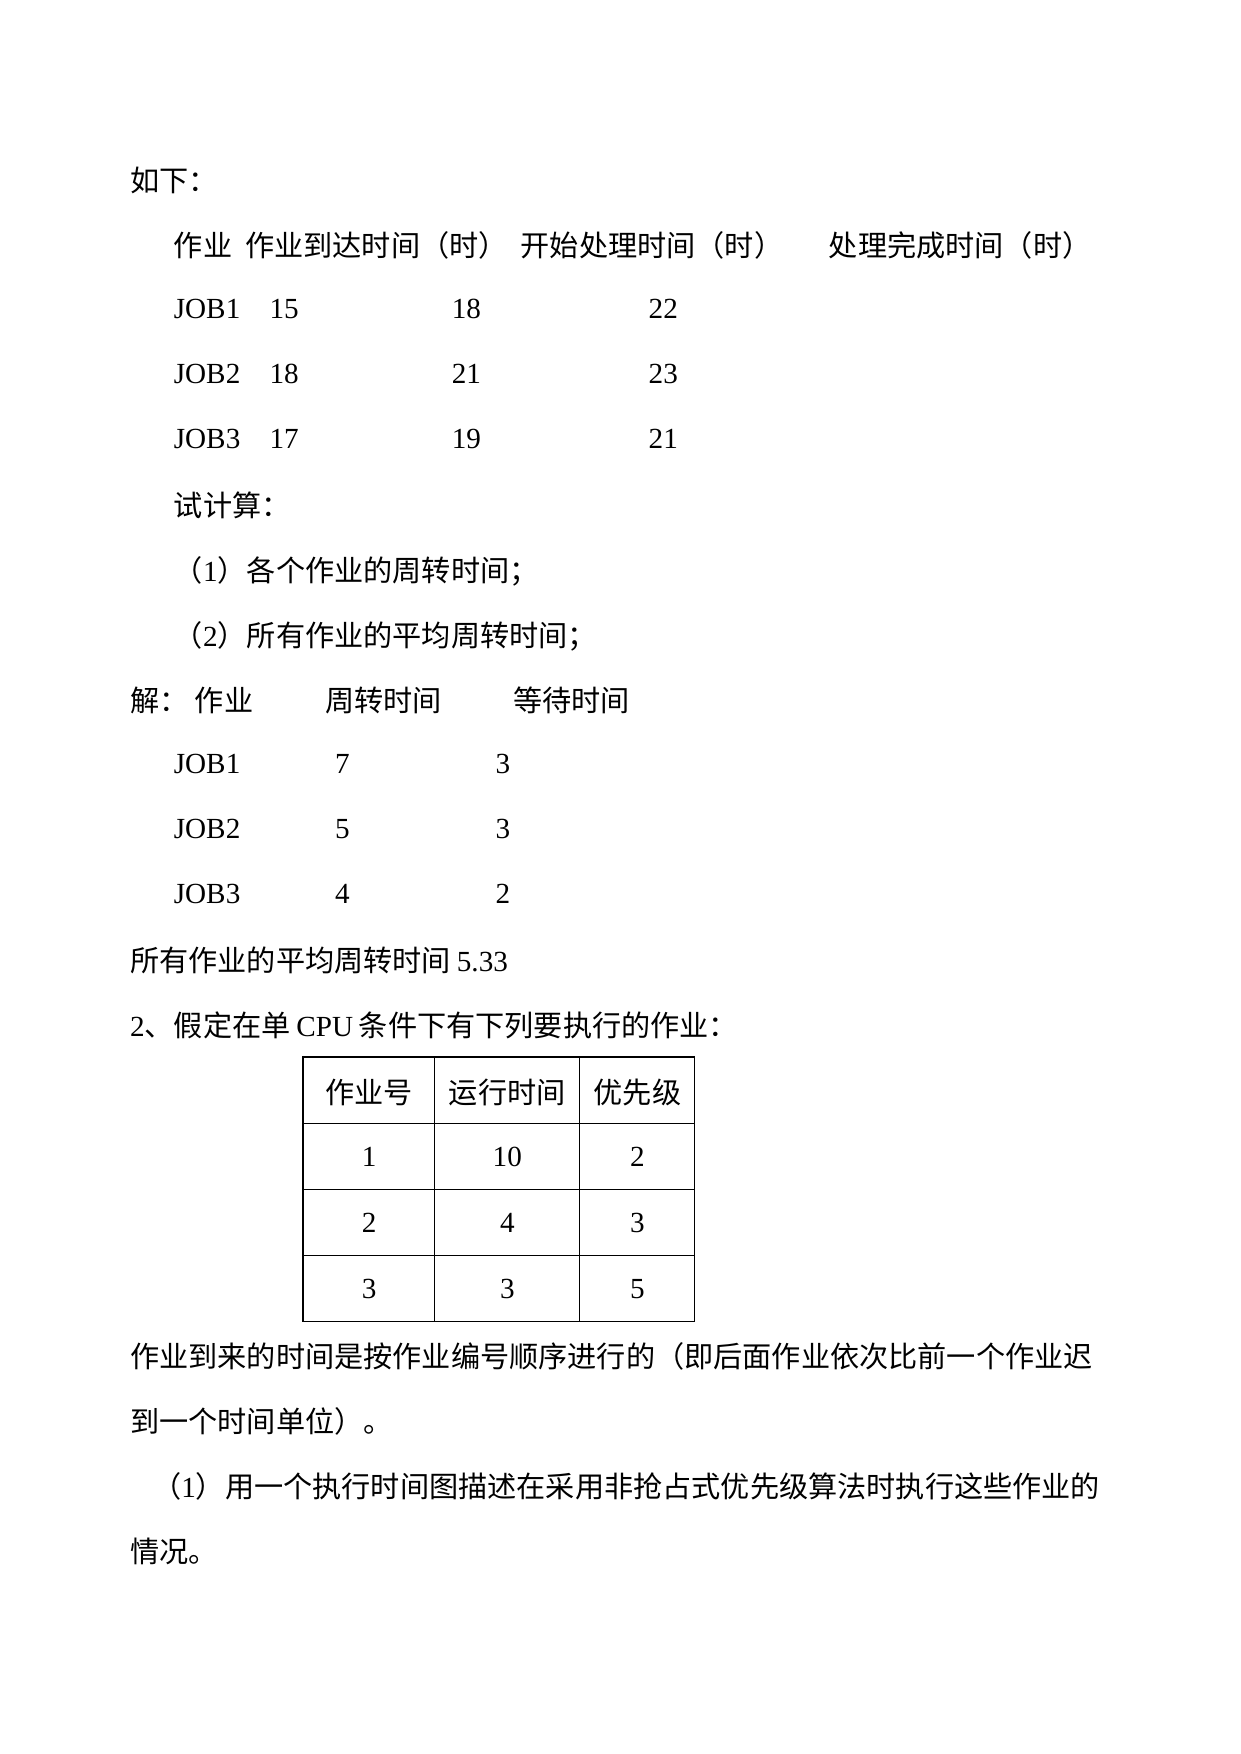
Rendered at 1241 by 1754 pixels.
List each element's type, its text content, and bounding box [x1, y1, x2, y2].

table_cell 3 [304, 1256, 434, 1321]
text （2）所有作业的平均周转时间； [130, 601, 1110, 666]
text 作业 作业到达时间（时） 开始处理时间（时） 处理完成时间（时） [130, 211, 1110, 276]
text 所有作业的平均周转时间5.33 [130, 926, 1110, 991]
table_cell 5 [580, 1256, 694, 1321]
table_header 作业号 [304, 1058, 434, 1123]
table_cell 10 [435, 1124, 579, 1189]
text 试计算： [130, 471, 1110, 536]
text JOB2 18 21 23 [130, 341, 1110, 406]
table_cell 3 [435, 1256, 579, 1321]
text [130, 146, 1110, 211]
text （1）用一个执行时间图描述在采用非抢占式优先级算法时执行这些作业的情况。 [130, 1452, 1110, 1582]
text JOB1 7 3 [130, 731, 1110, 796]
table_cell 2 [580, 1124, 694, 1189]
text JOB3 4 2 [130, 861, 1110, 926]
table_header 运行时间 [435, 1058, 579, 1123]
table_cell 4 [435, 1190, 579, 1255]
text 解： 作业 周转时间 等待时间 [130, 666, 1110, 731]
text （1）各个作业的周转时间； [130, 536, 1110, 601]
table_cell 1 [304, 1124, 434, 1189]
text JOB1 15 18 22 [130, 276, 1110, 341]
text 2、假定在单CPU条件下有下列要执行的作业： [130, 991, 1110, 1056]
table_header 优先级 [580, 1058, 694, 1123]
text JOB3 17 19 21 [130, 406, 1110, 471]
text JOB2 5 3 [130, 796, 1110, 861]
table_cell 3 [580, 1190, 694, 1255]
text 作业到来的时间是按作业编号顺序进行的（即后面作业依次比前一个作业迟到一个时间单位）。 [130, 1322, 1110, 1452]
table_cell 2 [304, 1190, 434, 1255]
